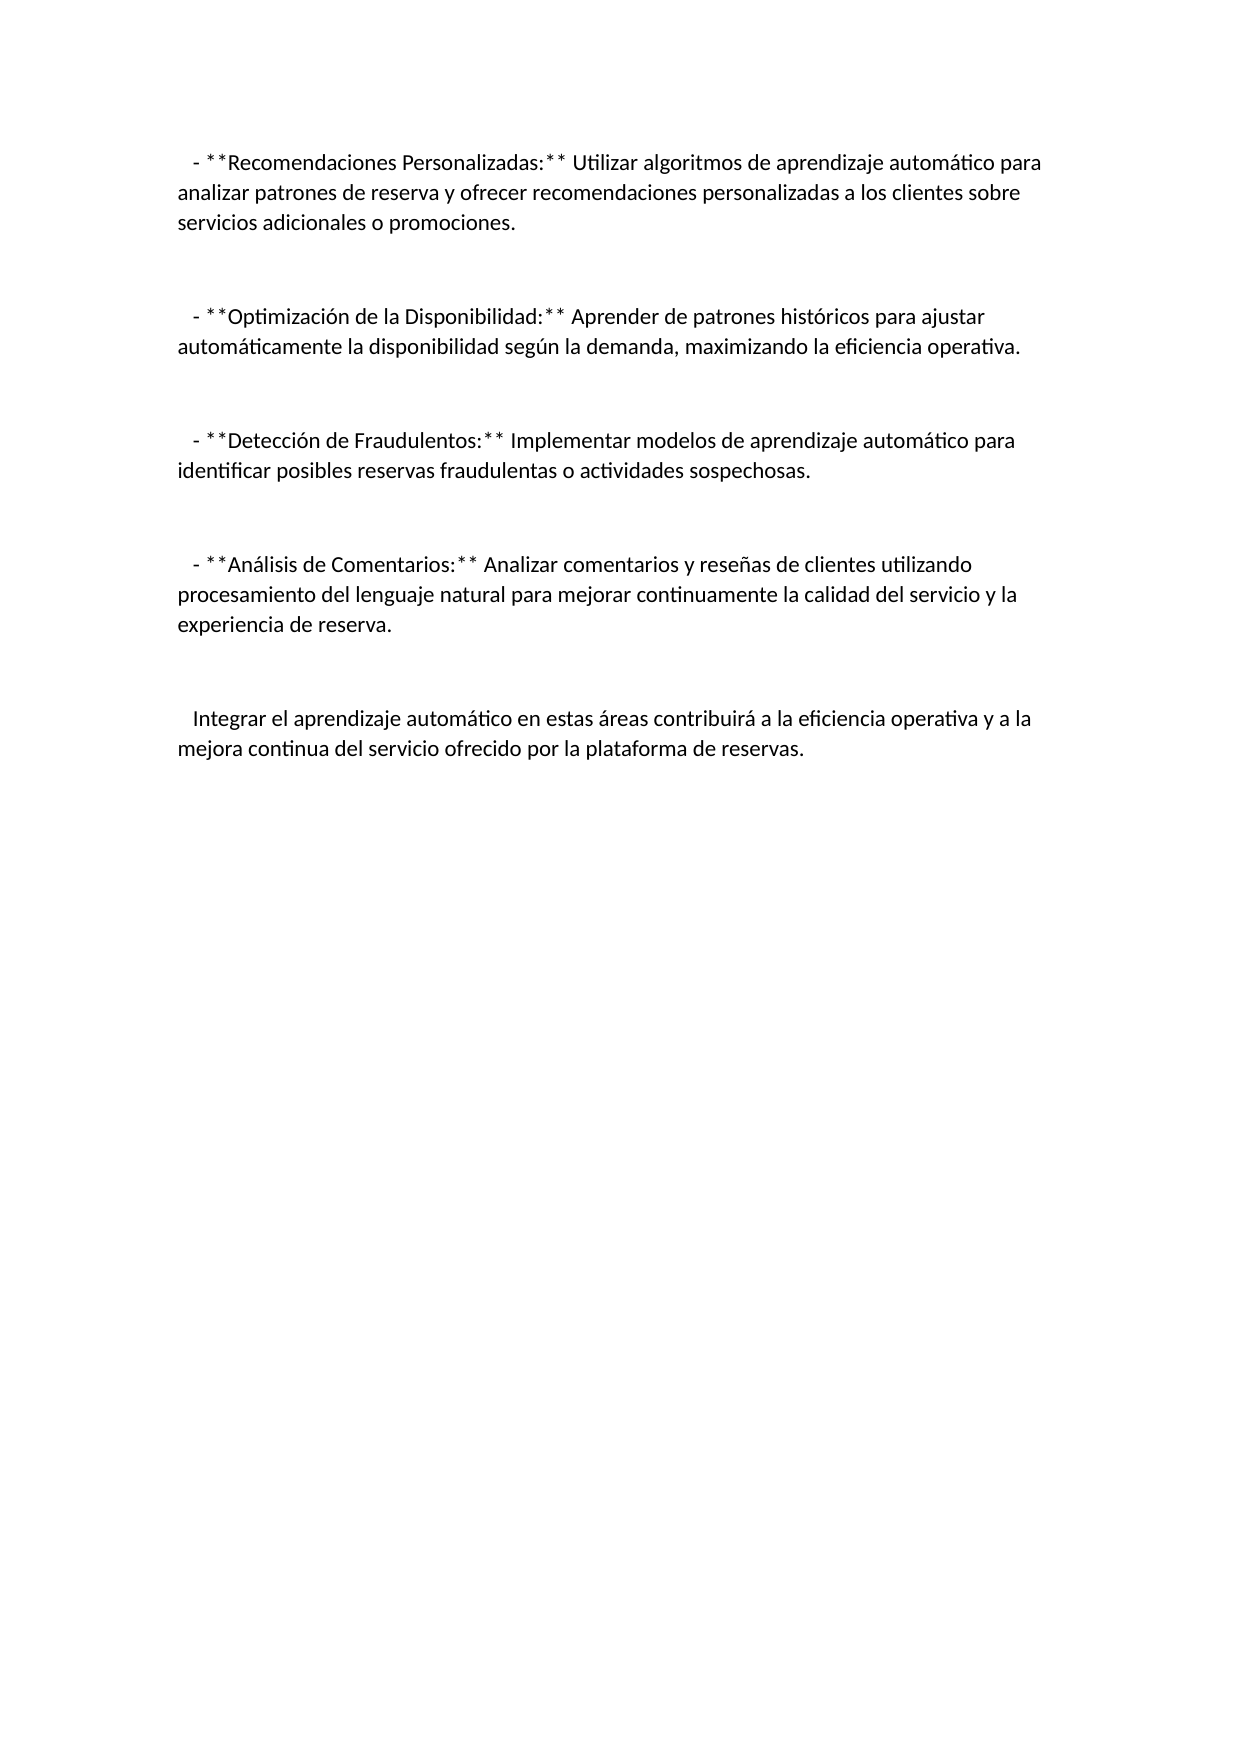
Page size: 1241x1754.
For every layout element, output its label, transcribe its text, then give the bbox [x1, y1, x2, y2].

text - **Análisis de Comentarios:** Analizar comentarios y reseñas de clientes utilizando procesamiento del lenguaje natural para mejorar continuamente la calidad del servicio y la experiencia de reserva. [177, 550, 1063, 638]
text - **Detección de Fraudulentos:** Implementar modelos de aprendizaje automático para identificar posibles reservas fraudulentas o actividades sospechosas. [177, 426, 1063, 484]
text Integrar el aprendizaje automático en estas áreas contribuirá a la eficiencia operativa y a la mejora continua del servicio ofrecido por la plataforma de reservas. [177, 704, 1063, 762]
text - **Recomendaciones Personalizadas:** Utilizar algoritmos de aprendizaje automático para analizar patrones de reserva y ofrecer recomendaciones personalizadas a los clientes sobre servicios adicionales o promociones. [177, 148, 1063, 236]
text - **Optimización de la Disponibilidad:** Aprender de patrones históricos para ajustar automáticamente la disponibilidad según la demanda, maximizando la eficiencia operativa. [177, 302, 1063, 360]
